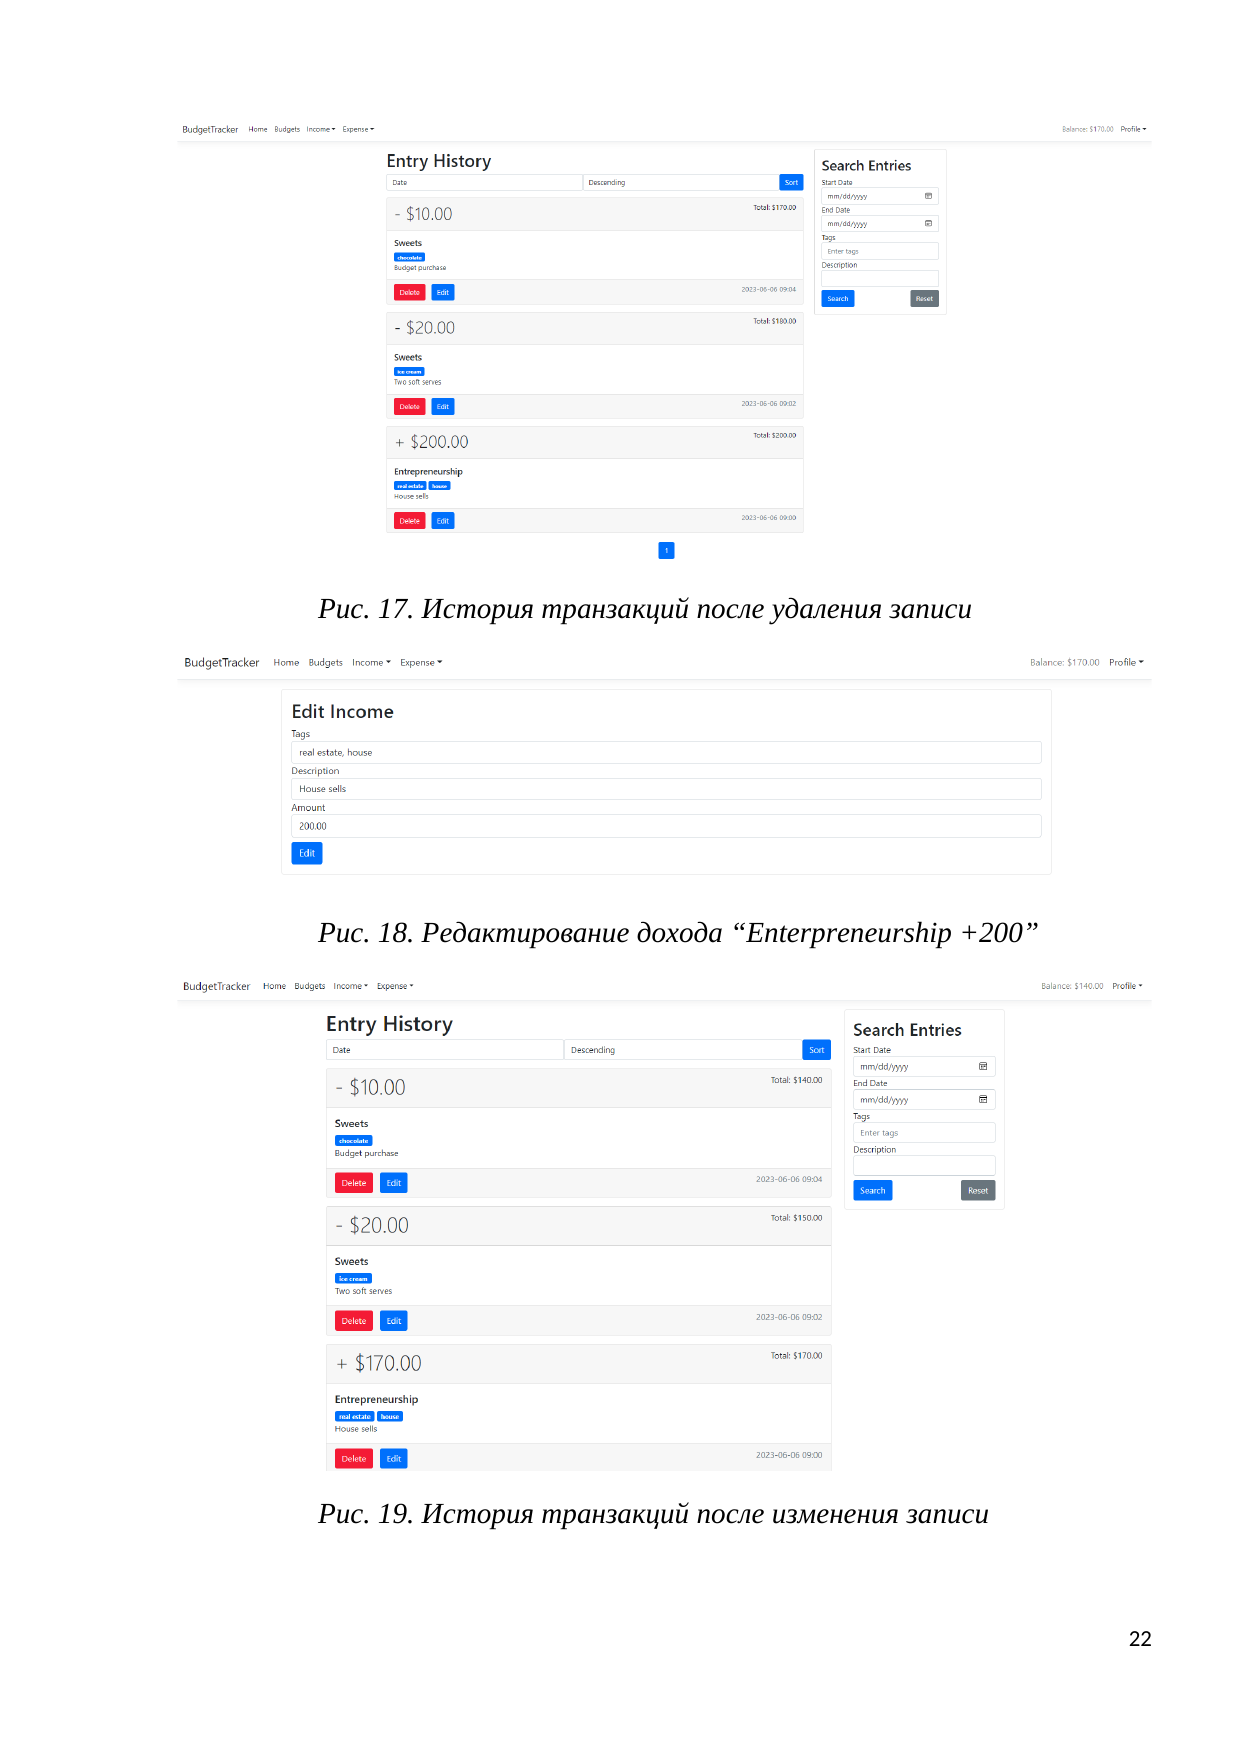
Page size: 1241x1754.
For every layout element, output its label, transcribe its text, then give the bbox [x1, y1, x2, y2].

picture [177, 650, 1152, 890]
text Рис. 18. Редактирование дохода “Enterpreneurship +200” [318, 915, 1152, 948]
picture [177, 118, 1152, 567]
picture [177, 974, 1152, 1471]
text Рис. 19. История транзакций после изменения записи [318, 1496, 1152, 1529]
text Рис. 17. История транзакций после удаления записи [318, 591, 1152, 625]
